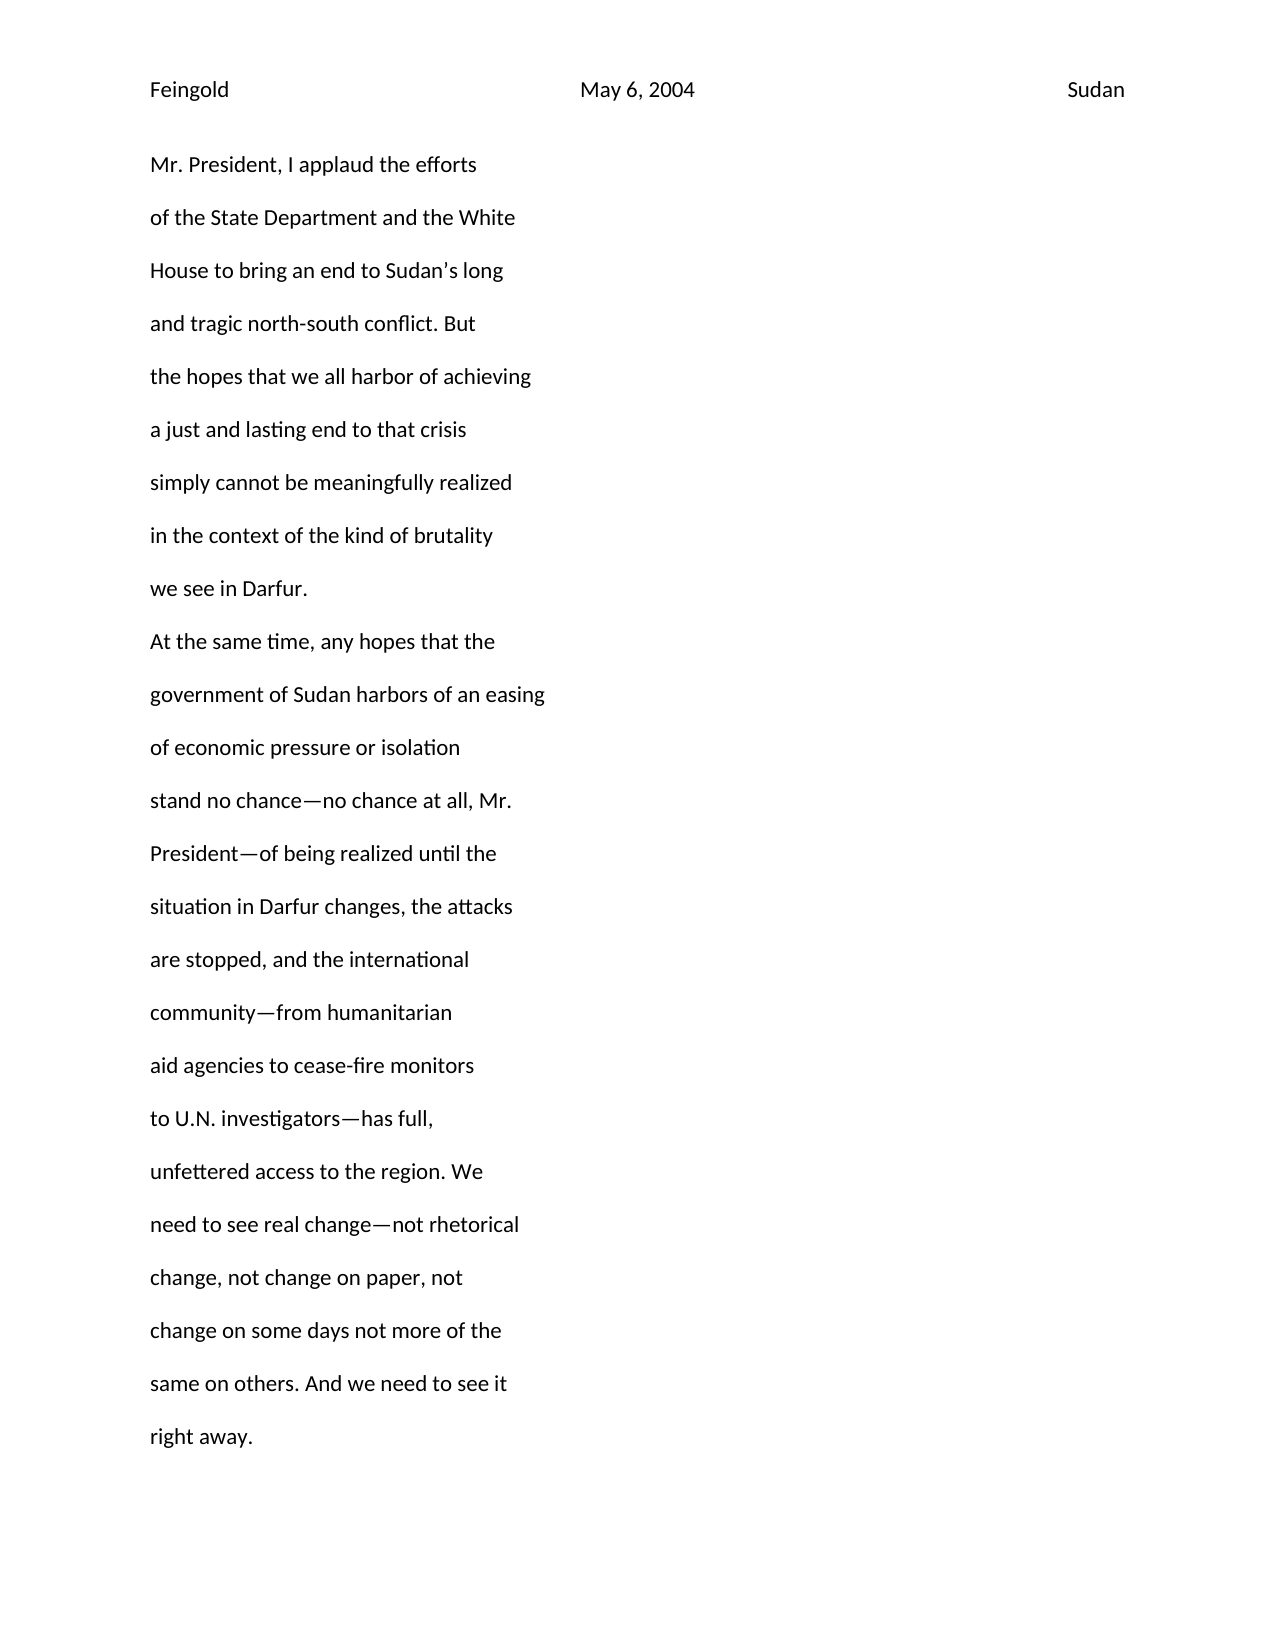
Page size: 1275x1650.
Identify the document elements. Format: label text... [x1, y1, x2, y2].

text same on others. And we need to see it [150, 1369, 1125, 1397]
text need to see real change—not rhetorical [150, 1210, 1125, 1238]
text Mr. President, I applaud the efforts [150, 150, 1125, 178]
text stand no chance—no chance at all, Mr. [150, 786, 1125, 814]
text unfettered access to the region. We [150, 1157, 1125, 1185]
text are stopped, and the international [150, 945, 1125, 973]
text community—from humanitarian [150, 998, 1125, 1026]
text to U.N. investigators—has full, [150, 1104, 1125, 1132]
text the hopes that we all harbor of achieving [150, 362, 1125, 390]
text situation in Darfur changes, the attacks [150, 892, 1125, 920]
text House to bring an end to Sudan’s long [150, 256, 1125, 284]
text a just and lasting end to that crisis [150, 415, 1125, 443]
text simply cannot be meaningfully realized [150, 468, 1125, 496]
text in the context of the kind of brutality [150, 521, 1125, 549]
text government of Sudan harbors of an easing [150, 680, 1125, 708]
text change, not change on paper, not [150, 1263, 1125, 1291]
text of the State Department and the White [150, 203, 1125, 231]
text of economic pressure or isolation [150, 733, 1125, 761]
text At the same time, any hopes that the [150, 627, 1125, 655]
text President—of being realized until the [150, 839, 1125, 867]
text aid agencies to cease-fire monitors [150, 1051, 1125, 1079]
text right away. [150, 1422, 1125, 1451]
text change on some days not more of the [150, 1316, 1125, 1344]
text and tragic north-south conflict. But [150, 309, 1125, 337]
text we see in Darfur. [150, 574, 1125, 602]
